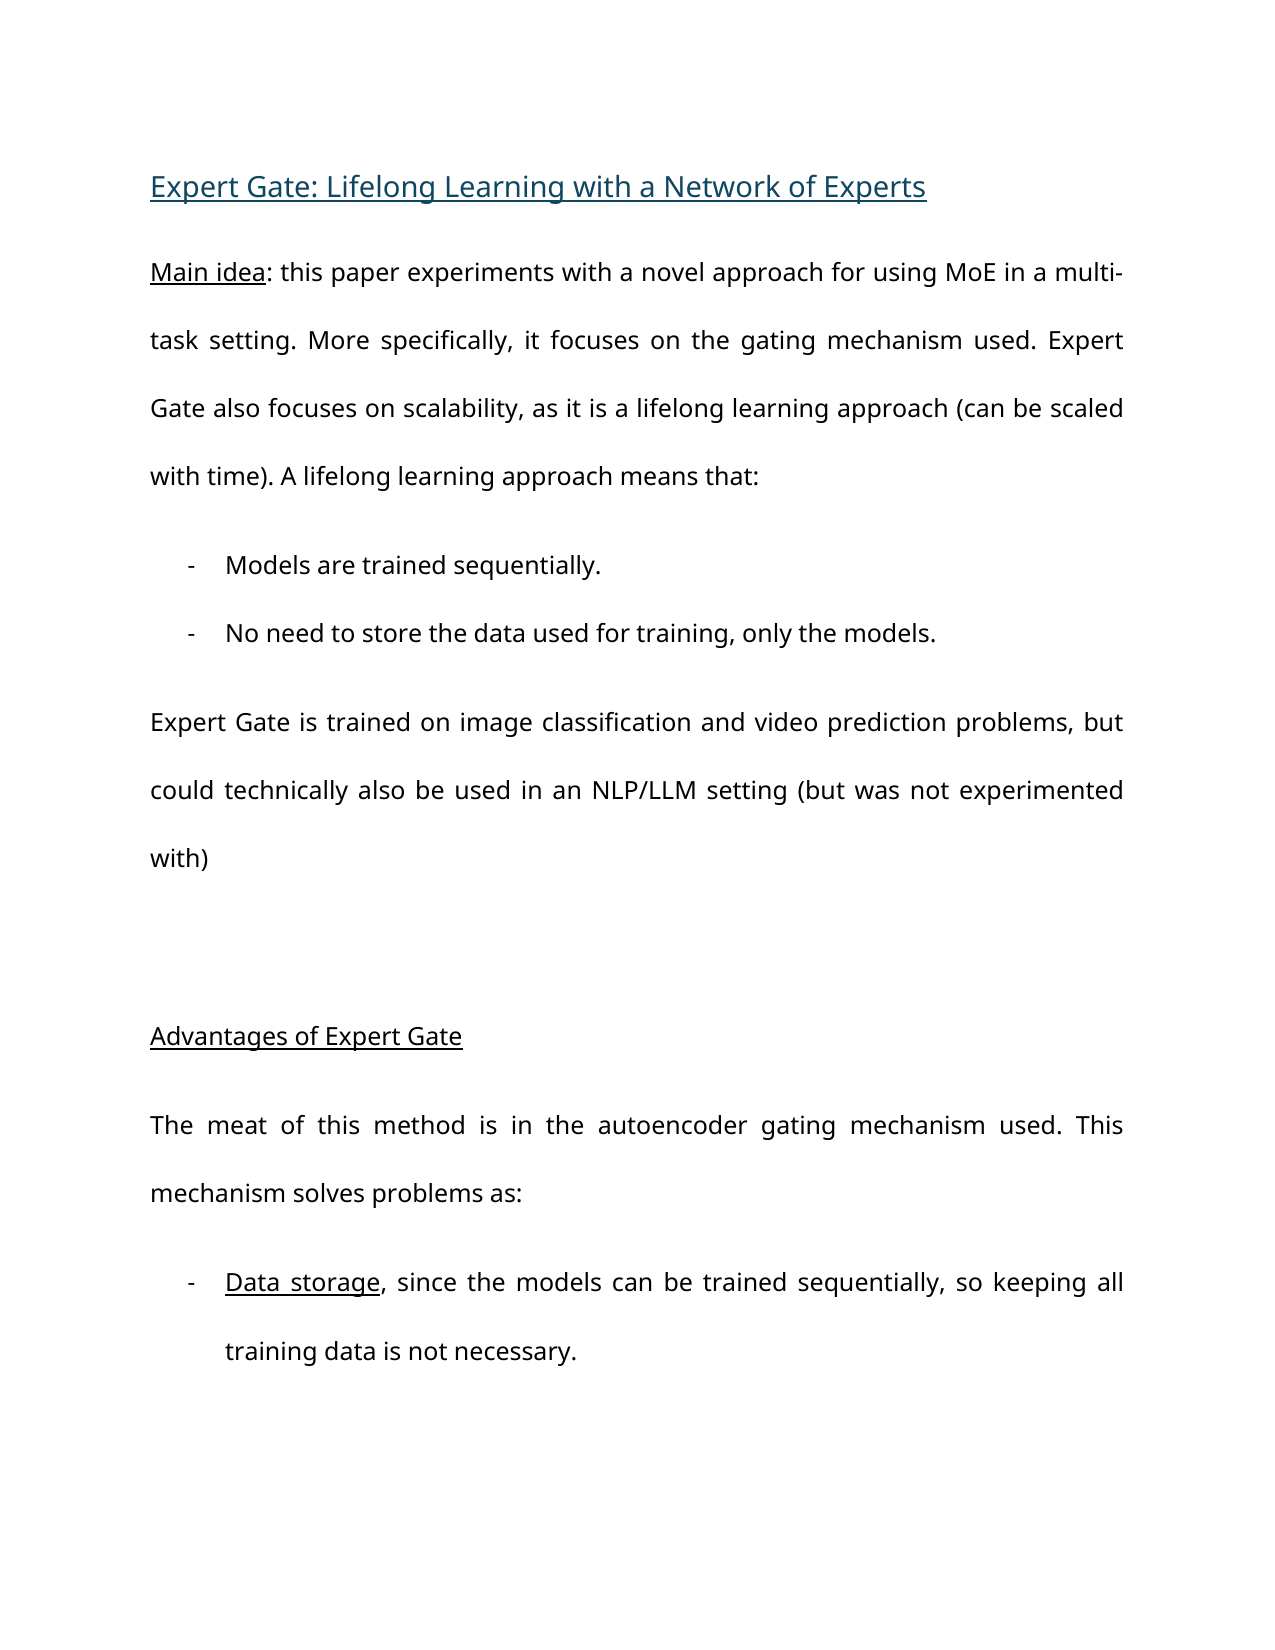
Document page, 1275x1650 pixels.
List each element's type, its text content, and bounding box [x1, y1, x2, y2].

text Expert Gate is trained on image classification and video prediction problems, but could technically also be used in an NLP/LLM setting (but was not experimented with) [150, 705, 1125, 875]
text The meat of this method is in the autoencoder gating mechanism used. This mechanism solves problems as: [150, 1108, 1125, 1210]
list Data storage, since the models can be trained sequentially, so keeping all training data is not necessary. [187, 1265, 1125, 1367]
subtitle Expert Gate: Lifelong Learning with a Network of Experts [150, 167, 1125, 206]
list No need to store the data used for training, only the models. [187, 616, 1125, 650]
text Advantages of Expert Gate [150, 1019, 1125, 1053]
list Models are trained sequentially. [187, 548, 1125, 582]
text Main idea: this paper experiments with a novel approach for using MoE in a multi-task setting. More specifically, it focuses on the gating mechanism used. Expert Gate also focuses on scalability, as it is a lifelong learning approach (can be scaled with time). A lifelong learning approach means that: [150, 254, 1125, 493]
